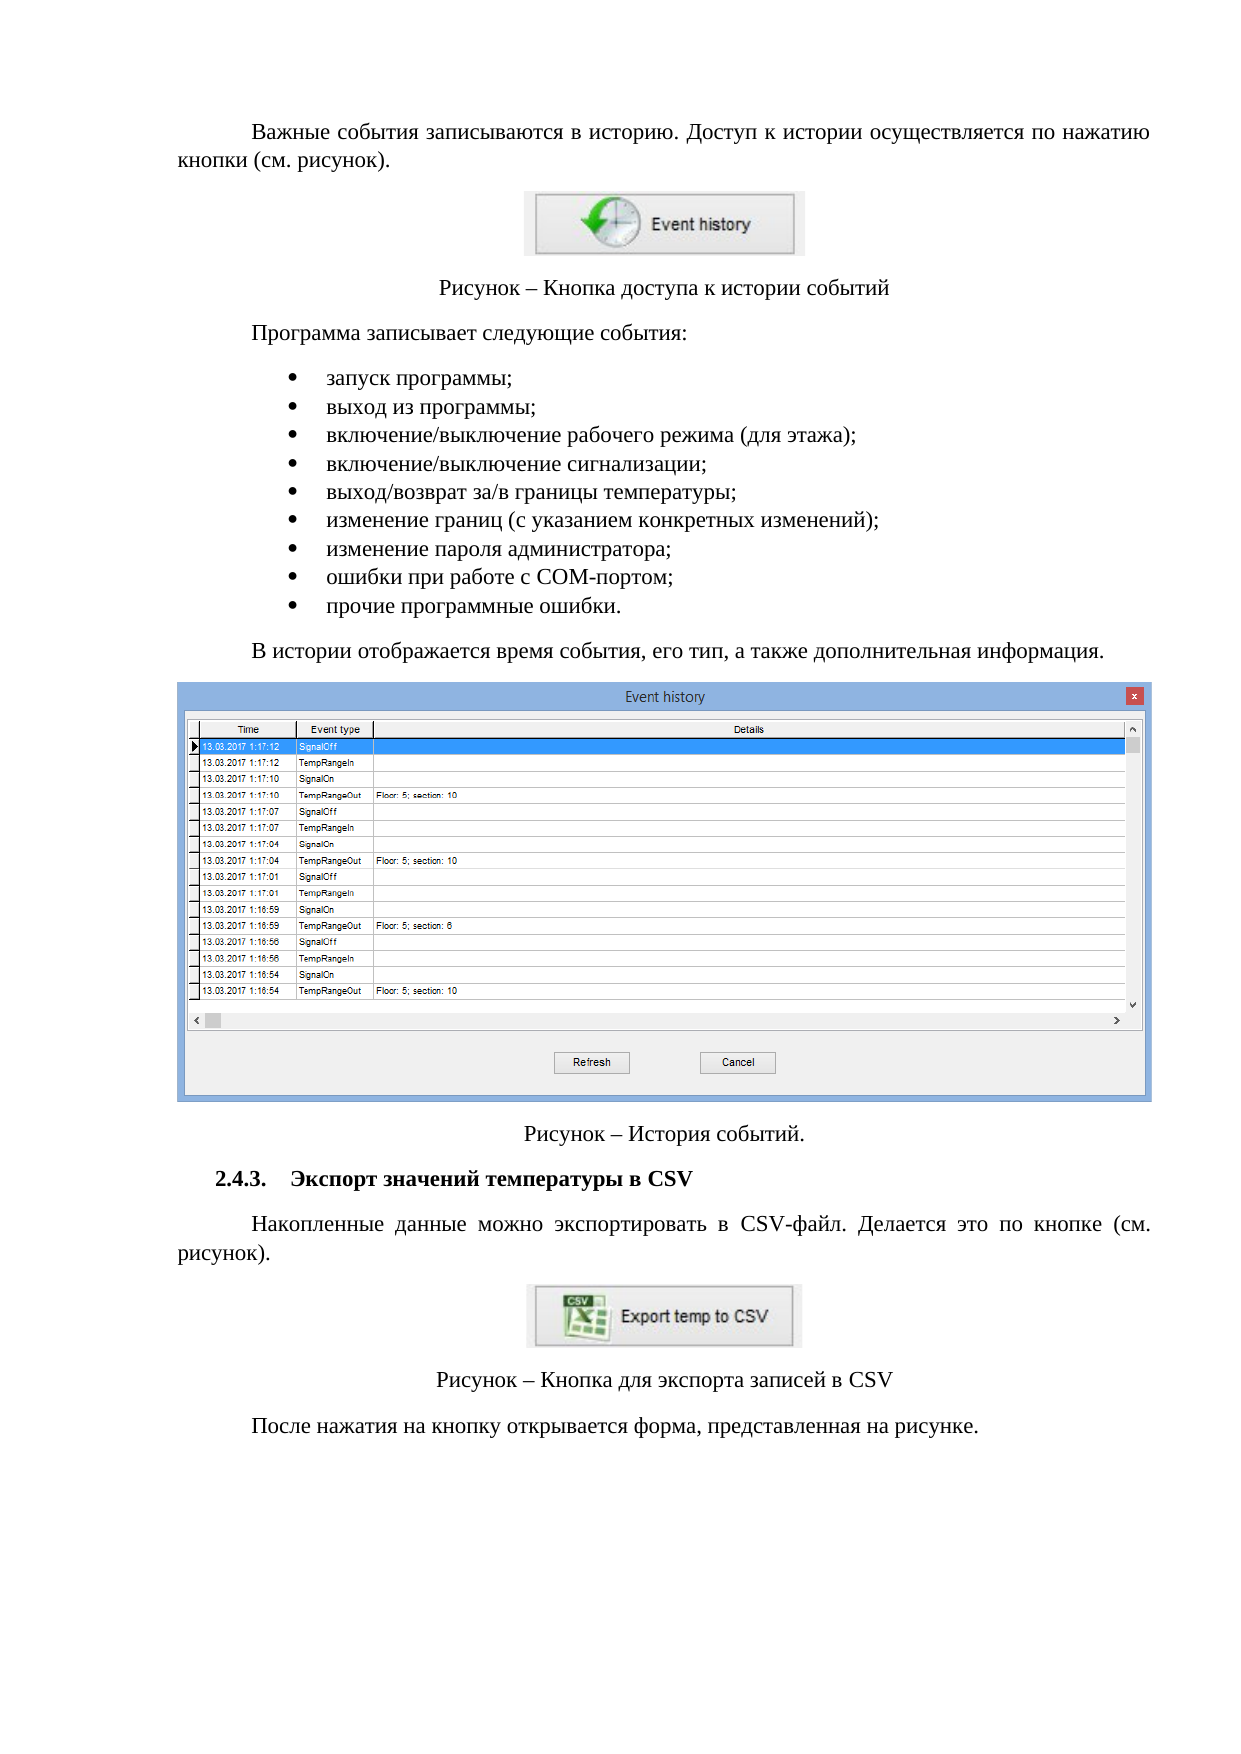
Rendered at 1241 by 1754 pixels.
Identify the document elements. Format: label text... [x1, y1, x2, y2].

text После нажатия на кнопку открывается форма, представленная на рисунке. [177, 1412, 1152, 1438]
list выход/возврат за/в границы температуры; [288, 478, 1152, 504]
list включение/выключение сигнализации; [288, 450, 1152, 476]
text Рисунок – Кнопка доступа к истории событий [177, 274, 1152, 301]
text Важные события записываются в историю. Доступ к истории осуществляется по нажатию кнопки (см. рисунок). [177, 118, 1152, 173]
picture [177, 682, 1152, 1102]
list включение/выключение рабочего режима (для этажа); [288, 421, 1152, 448]
picture [526, 1284, 803, 1348]
list запуск программы; [288, 364, 1152, 391]
text В истории отображается время события, его тип, а также дополнительная информация. [177, 637, 1152, 663]
picture [523, 191, 806, 256]
list изменение пароля администратора; [288, 535, 1152, 561]
list изменение границ (с указанием конкретных изменений); [288, 507, 1152, 533]
text Рисунок – Кнопка для экспорта записей в CSV [177, 1367, 1152, 1393]
text Программа записывает следующие события: [177, 319, 1152, 346]
text Рисунок – История событий. [177, 1120, 1152, 1147]
list выход из программы; [288, 393, 1152, 419]
list ошибки при работе с COM-портом; [288, 563, 1152, 590]
list прочие программные ошибки. [288, 592, 1152, 618]
list Экспорт значений температуры в CSV [215, 1165, 1152, 1192]
text Накопленные данные можно экспортировать в CSV-файл. Делается это по кнопке (см. рисунок). [177, 1211, 1152, 1265]
